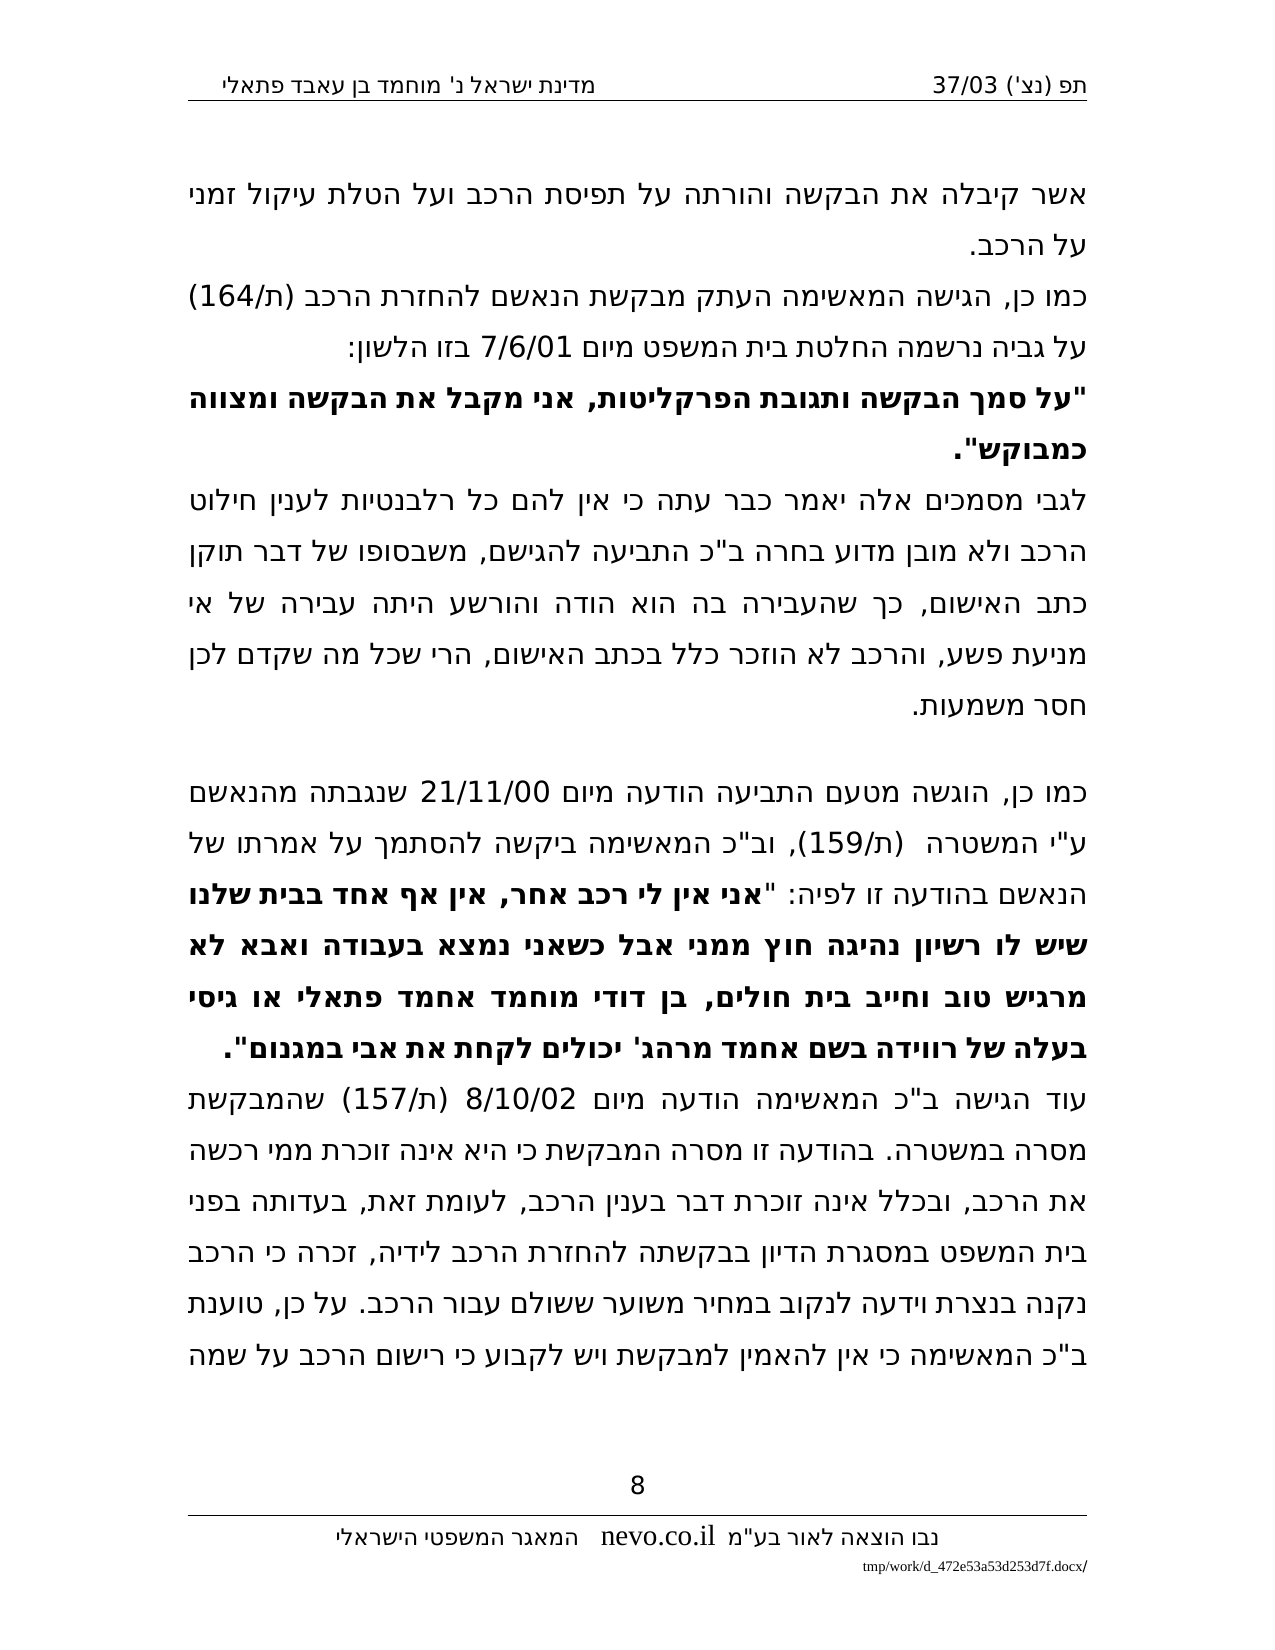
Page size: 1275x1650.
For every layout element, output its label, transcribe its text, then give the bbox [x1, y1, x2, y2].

text לגבי מסמכים אלה יאמר כבר עתה כי אין להם כל רלבנטיות לענין חילוט הרכב ולא מובן מדוע בחרה ב"כ התביעה להגישם, משבסופו של דבר תוקן כתב האישום, כך שהעבירה בה הוא הודה והורשע היתה עבירה של אי מניעת פשע, והרכב לא הוזכר כלל בכתב האישום, הרי שכל מה שקדם לכן חסר משמעות. [187, 484, 1087, 722]
text "על סמך הבקשה ותגובת הפרקליטות, אני מקבל את הבקשה ומצווה כמבוקש". [187, 382, 1087, 467]
text כמו כן, הגישה המאשימה העתק מבקשת הנאשם להחזרת הרכב (ת/164) על גביה נרשמה החלטת בית המשפט מיום 7/6/01 בזו הלשון: [187, 279, 1087, 365]
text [187, 177, 1087, 262]
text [187, 1082, 1087, 1372]
text כמו כן, הוגשה מטעם התביעה הודעה מיום 21/11/00 שנגבתה מהנאשם ע"י המשטרה (ת/159), וב"כ המאשימה ביקשה להסתמך על אמרתו של הנאשם בהודעה זו לפיה: "אני אין לי רכב אחר, אין אף אחד בבית שלנו שיש לו רשיון נהיגה חוץ ממני אבל כשאני נמצא בעבודה ואבא לא מרגיש טוב וחייב בית חולים, בן דודי מוחמד אחמד פתאלי או גיסי בעלה של רווידה בשם אחמד מרהג' יכולים לקחת את אבי במגנום". [187, 775, 1087, 1065]
